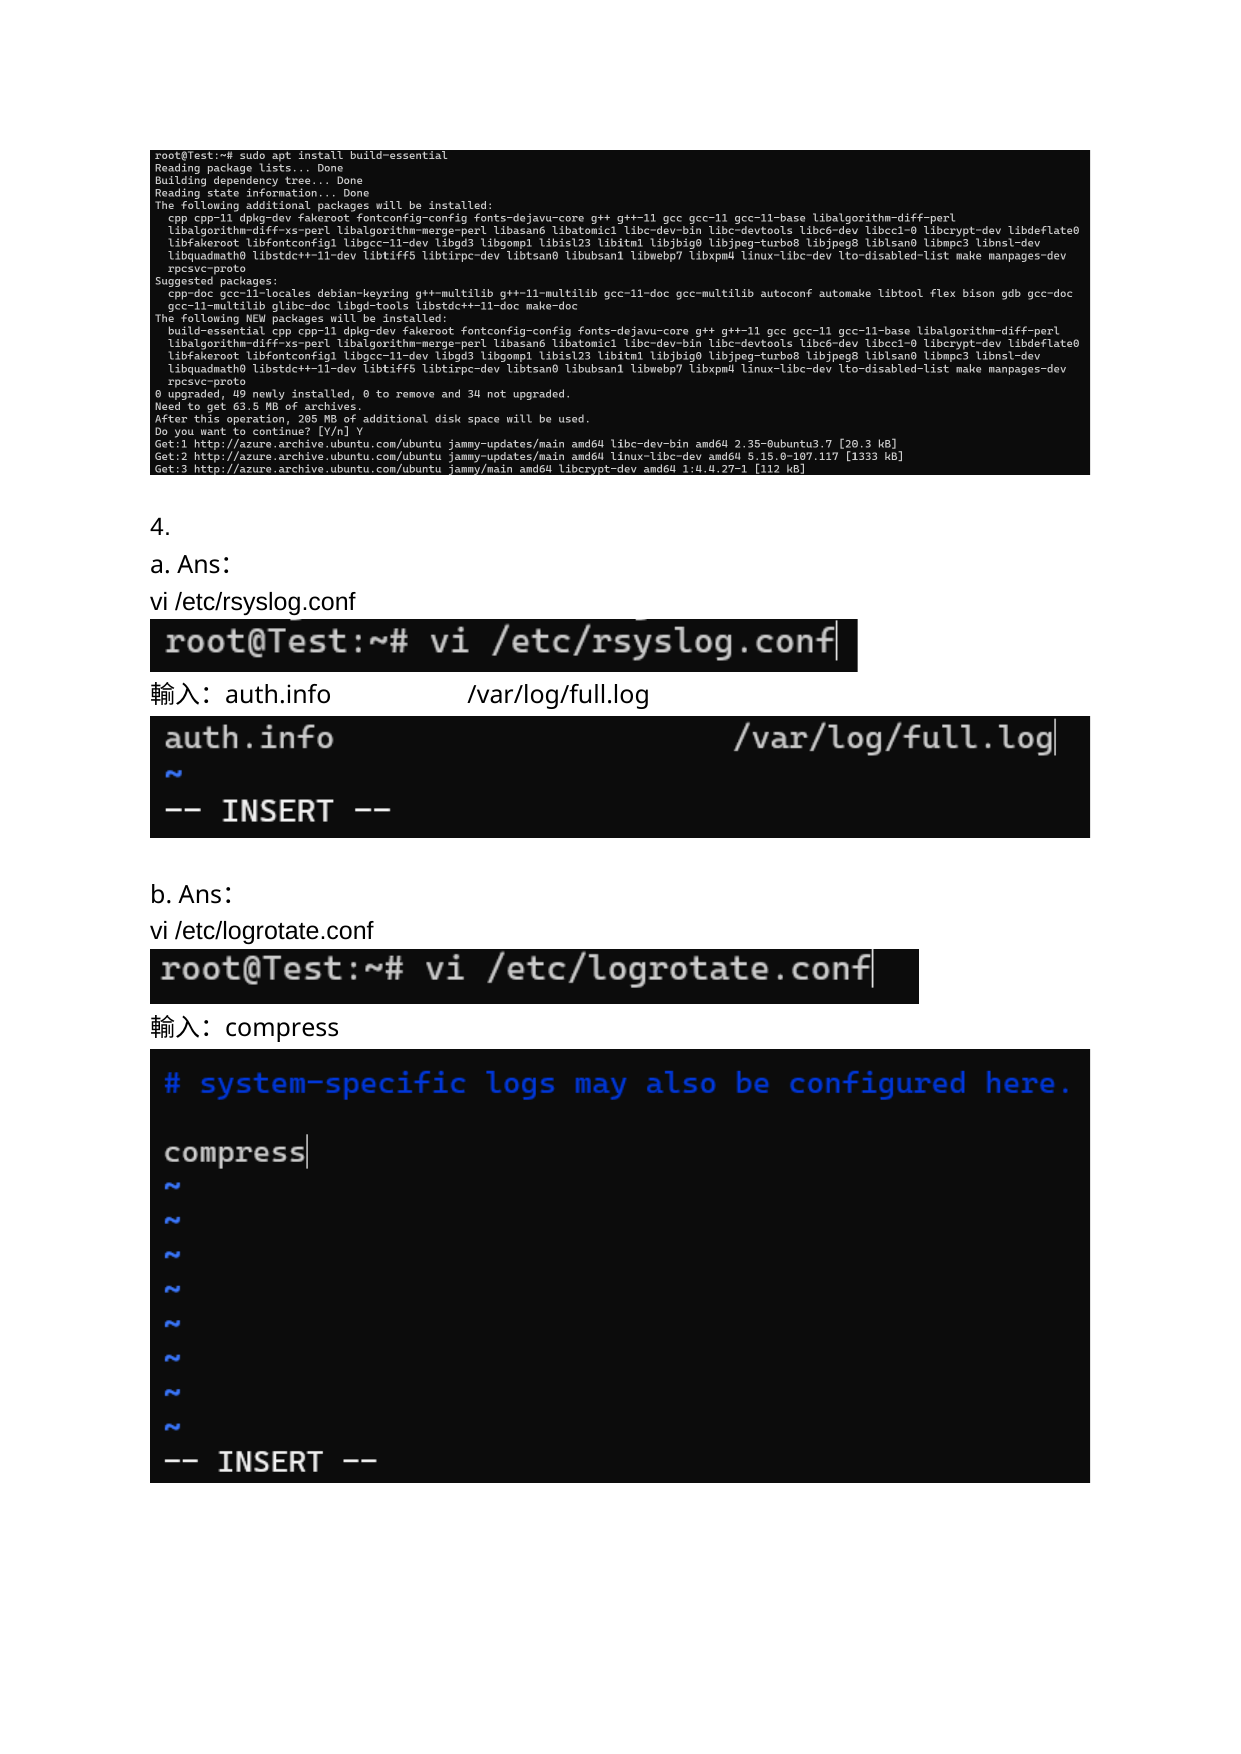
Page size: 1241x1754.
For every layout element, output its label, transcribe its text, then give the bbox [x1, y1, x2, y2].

text 輸入：compress [150, 1008, 1090, 1044]
picture [150, 619, 858, 672]
picture [150, 1049, 1091, 1483]
text b. Ans： [150, 874, 1090, 911]
text vi /etc/logrotate.conf [150, 916, 1090, 945]
text vi /etc/rsyslog.conf [150, 587, 1090, 615]
picture [150, 949, 919, 1004]
text a. Ans： [150, 545, 1090, 581]
picture [150, 150, 1091, 475]
picture [150, 716, 1091, 838]
text 4. [150, 512, 1090, 541]
text 輸入：auth.info /var/log/full.log [150, 675, 1090, 711]
